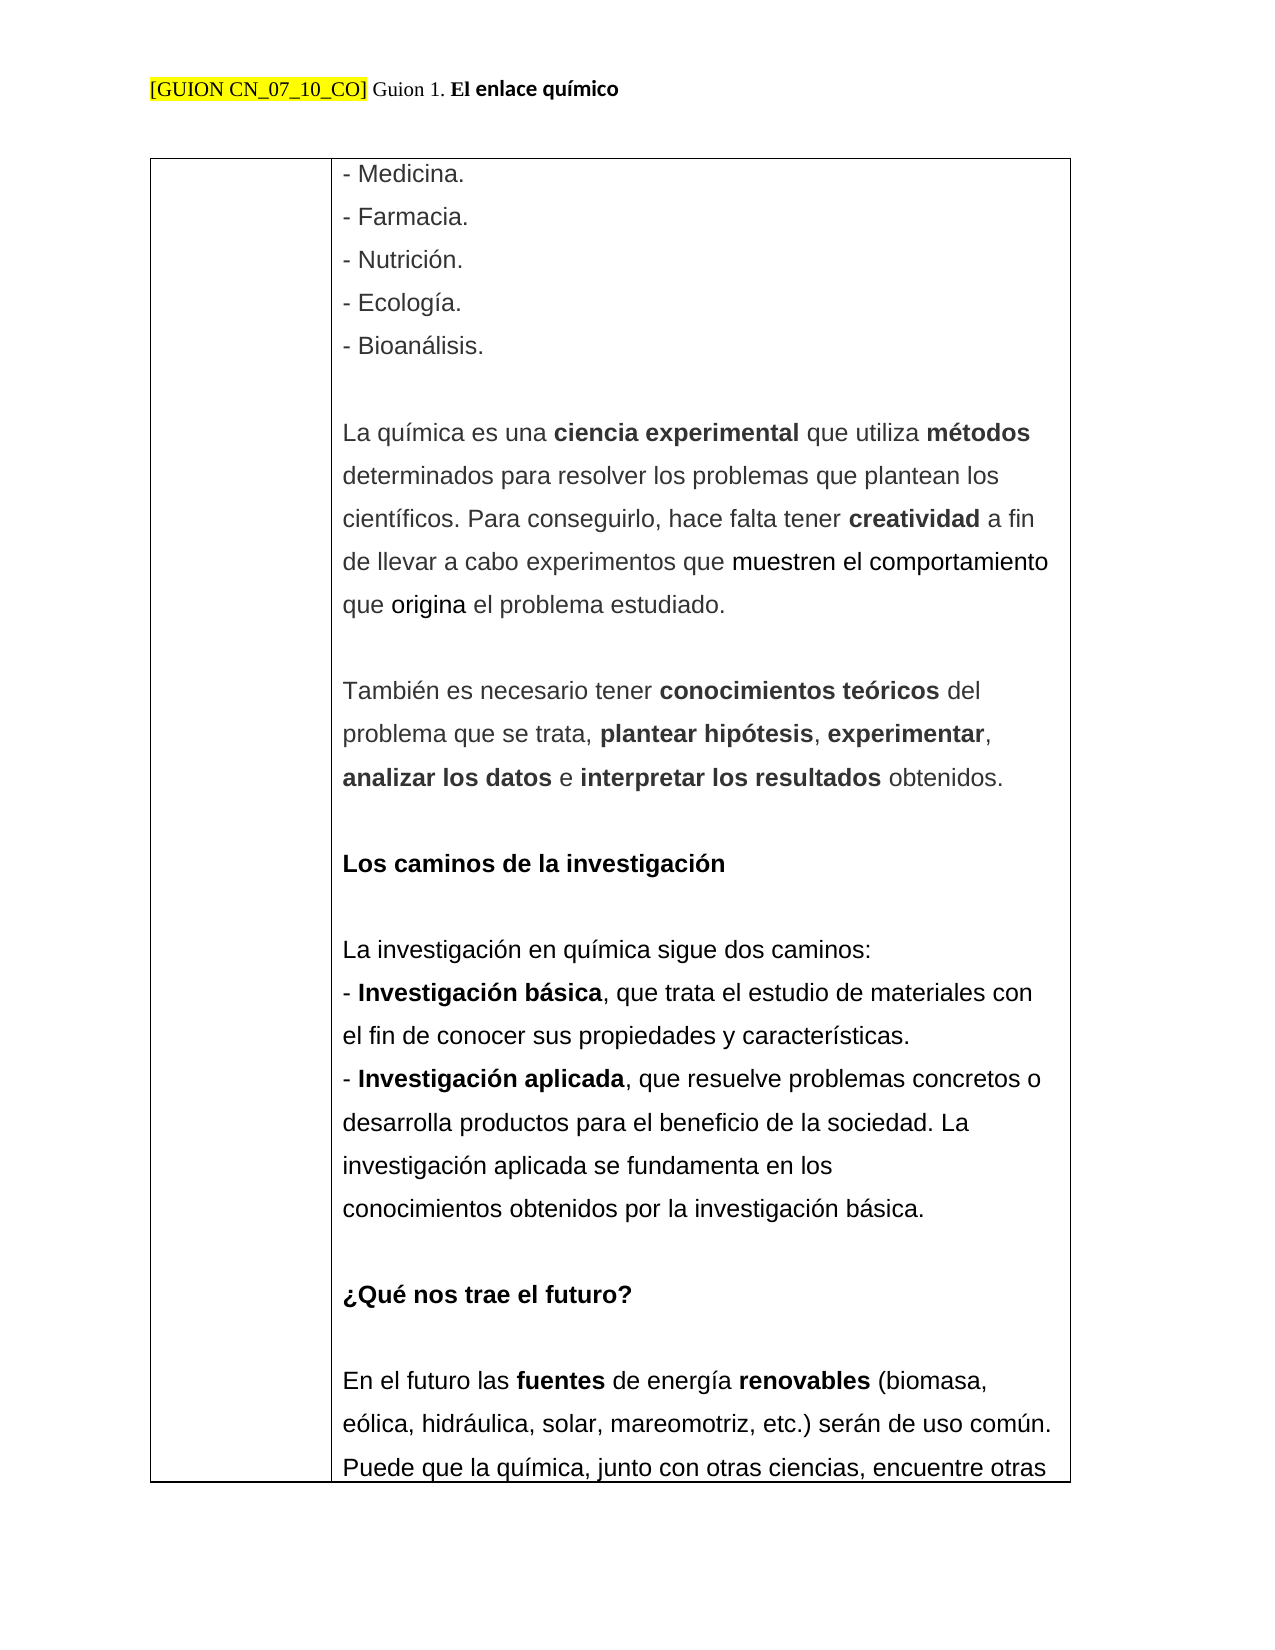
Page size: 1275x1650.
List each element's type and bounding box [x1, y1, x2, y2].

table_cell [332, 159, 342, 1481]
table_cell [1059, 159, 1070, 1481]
table_cell [151, 159, 331, 1481]
